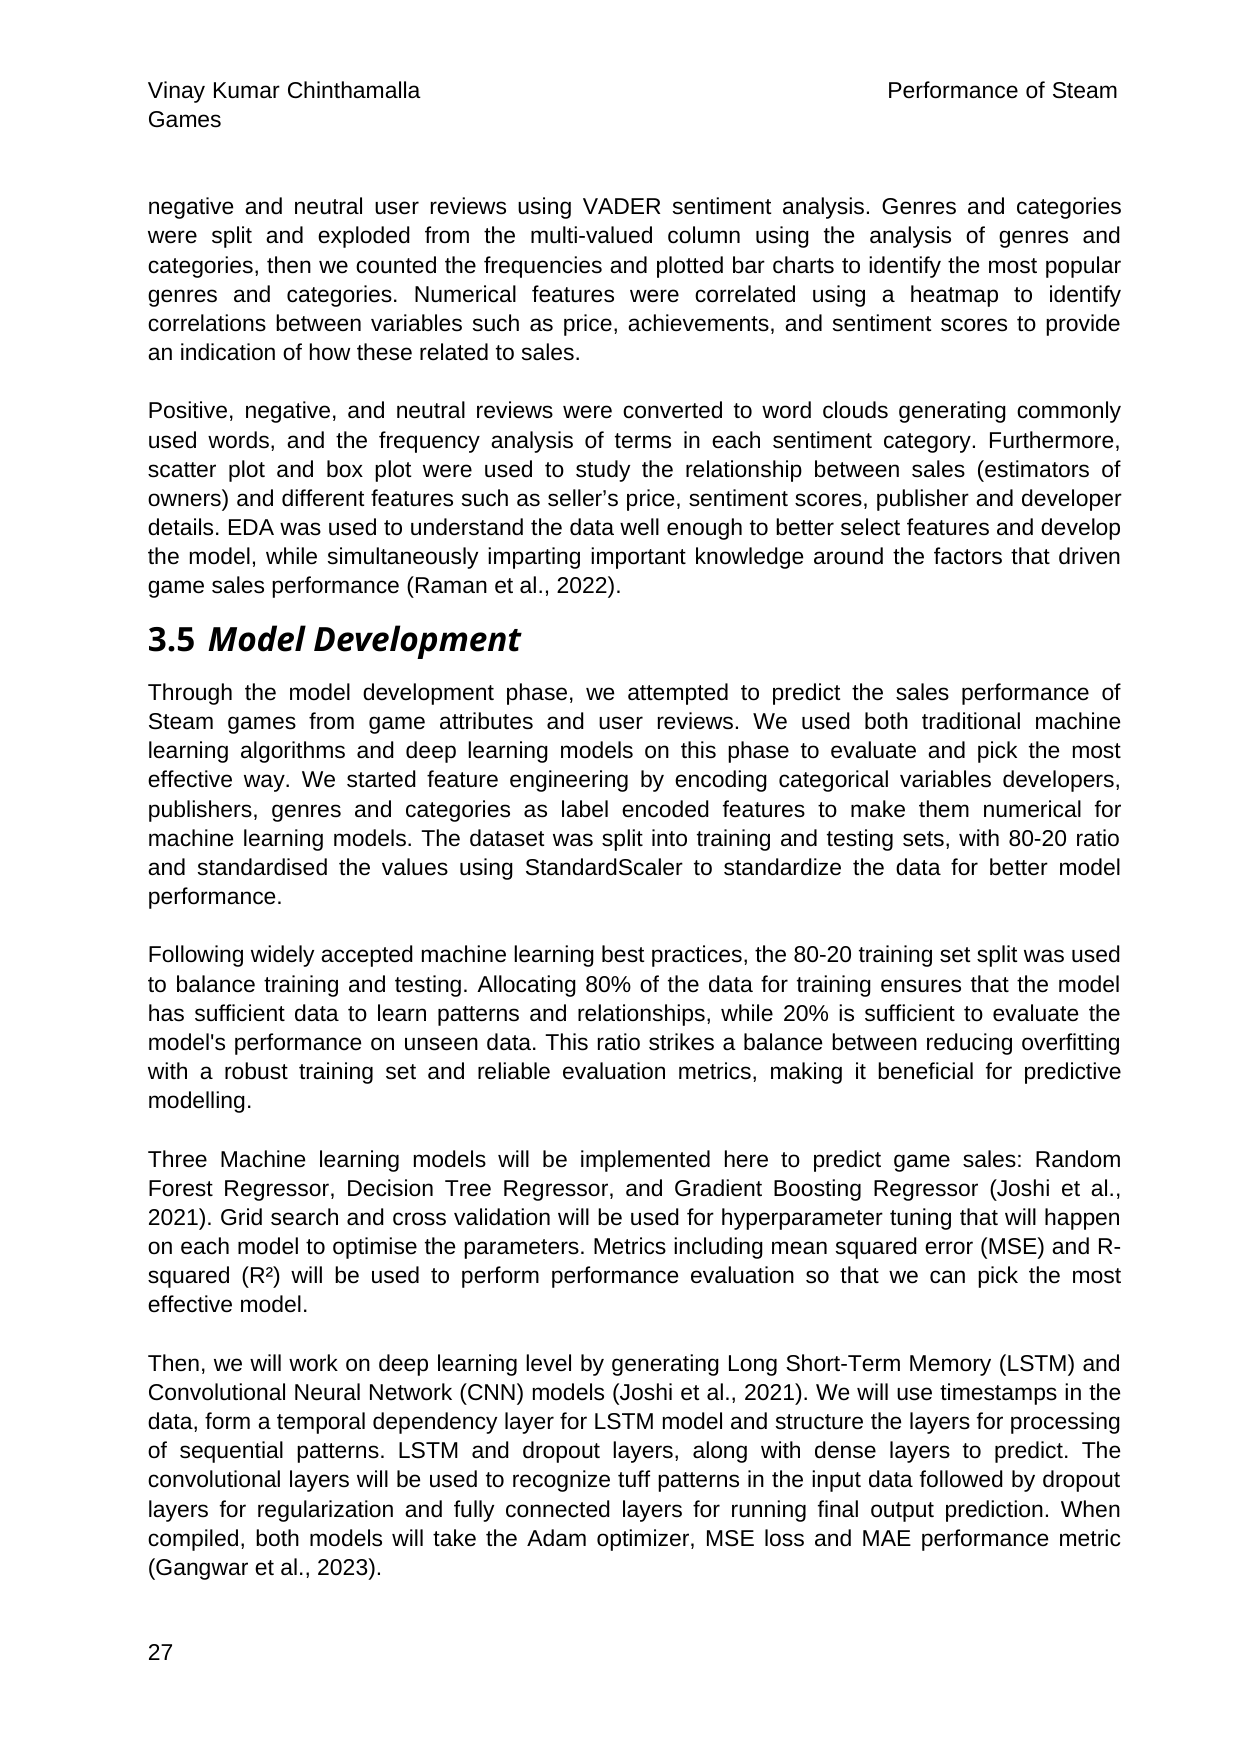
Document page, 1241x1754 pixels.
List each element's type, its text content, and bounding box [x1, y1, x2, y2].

subtitle Model Development [148, 616, 1122, 661]
text Following widely accepted machine learning best practices, the 80-20 training set split was used to balance training and testing. Allocating 80% of the data for training ensures that the model has sufficient data to learn patterns and relationships, while 20% is sufficient to evaluate the model's performance on unseen data. This ratio strikes a balance between reducing overfitting with a robust training set and reliable evaluation metrics, making it beneficial for predictive modelling. [148, 938, 1122, 1113]
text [148, 191, 1122, 366]
text Through the model development phase, we attempted to predict the sales performance of Steam games from game attributes and user reviews. We used both traditional machine learning algorithms and deep learning models on this phase to evaluate and pick the most effective way. We started feature engineering by encoding categorical variables developers, publishers, genres and categories as label encoded features to make them numerical for machine learning models. The dataset was split into training and testing sets, with 80-20 ratio and standardised the values using StandardScaler to standardize the data for better model performance. [148, 676, 1122, 909]
text Positive, negative, and neutral reviews were converted to word clouds generating commonly used words, and the frequency analysis of terms in each sentiment category. Furthermore, scatter plot and box plot were used to study the relationship between sales (estimators of owners) and different features such as seller’s price, sentiment scores, publisher and developer details. EDA was used to understand the data well enough to better select features and develop the model, while simultaneously imparting important knowledge around the factors that driven game sales performance (Raman et al., 2022). [148, 395, 1122, 599]
text Three Machine learning models will be implemented here to predict game sales: Random Forest Regressor, Decision Tree Regressor, and Gradient Boosting Regressor (Joshi et al., 2021). Grid search and cross validation will be used for hyperparameter tuning that will happen on each model to optimise the parameters. Metrics including mean squared error (MSE) and R-squared (R²) will be used to perform performance evaluation so that we can pick the most effective model. [148, 1143, 1122, 1318]
text Then, we will work on deep learning level by generating Long Short-Term Memory (LSTM) and Convolutional Neural Network (CNN) models (Joshi et al., 2021). We will use timestamps in the data, form a temporal dependency layer for LSTM model and structure the layers for processing of sequential patterns. LSTM and dropout layers, along with dense layers to predict. The convolutional layers will be used to recognize tuff patterns in the input data followed by dropout layers for regularization and fully connected layers for running final output prediction. When compiled, both models will take the Adam optimizer, MSE loss and MAE performance metric (Gangwar et al., 2023). [148, 1347, 1122, 1580]
